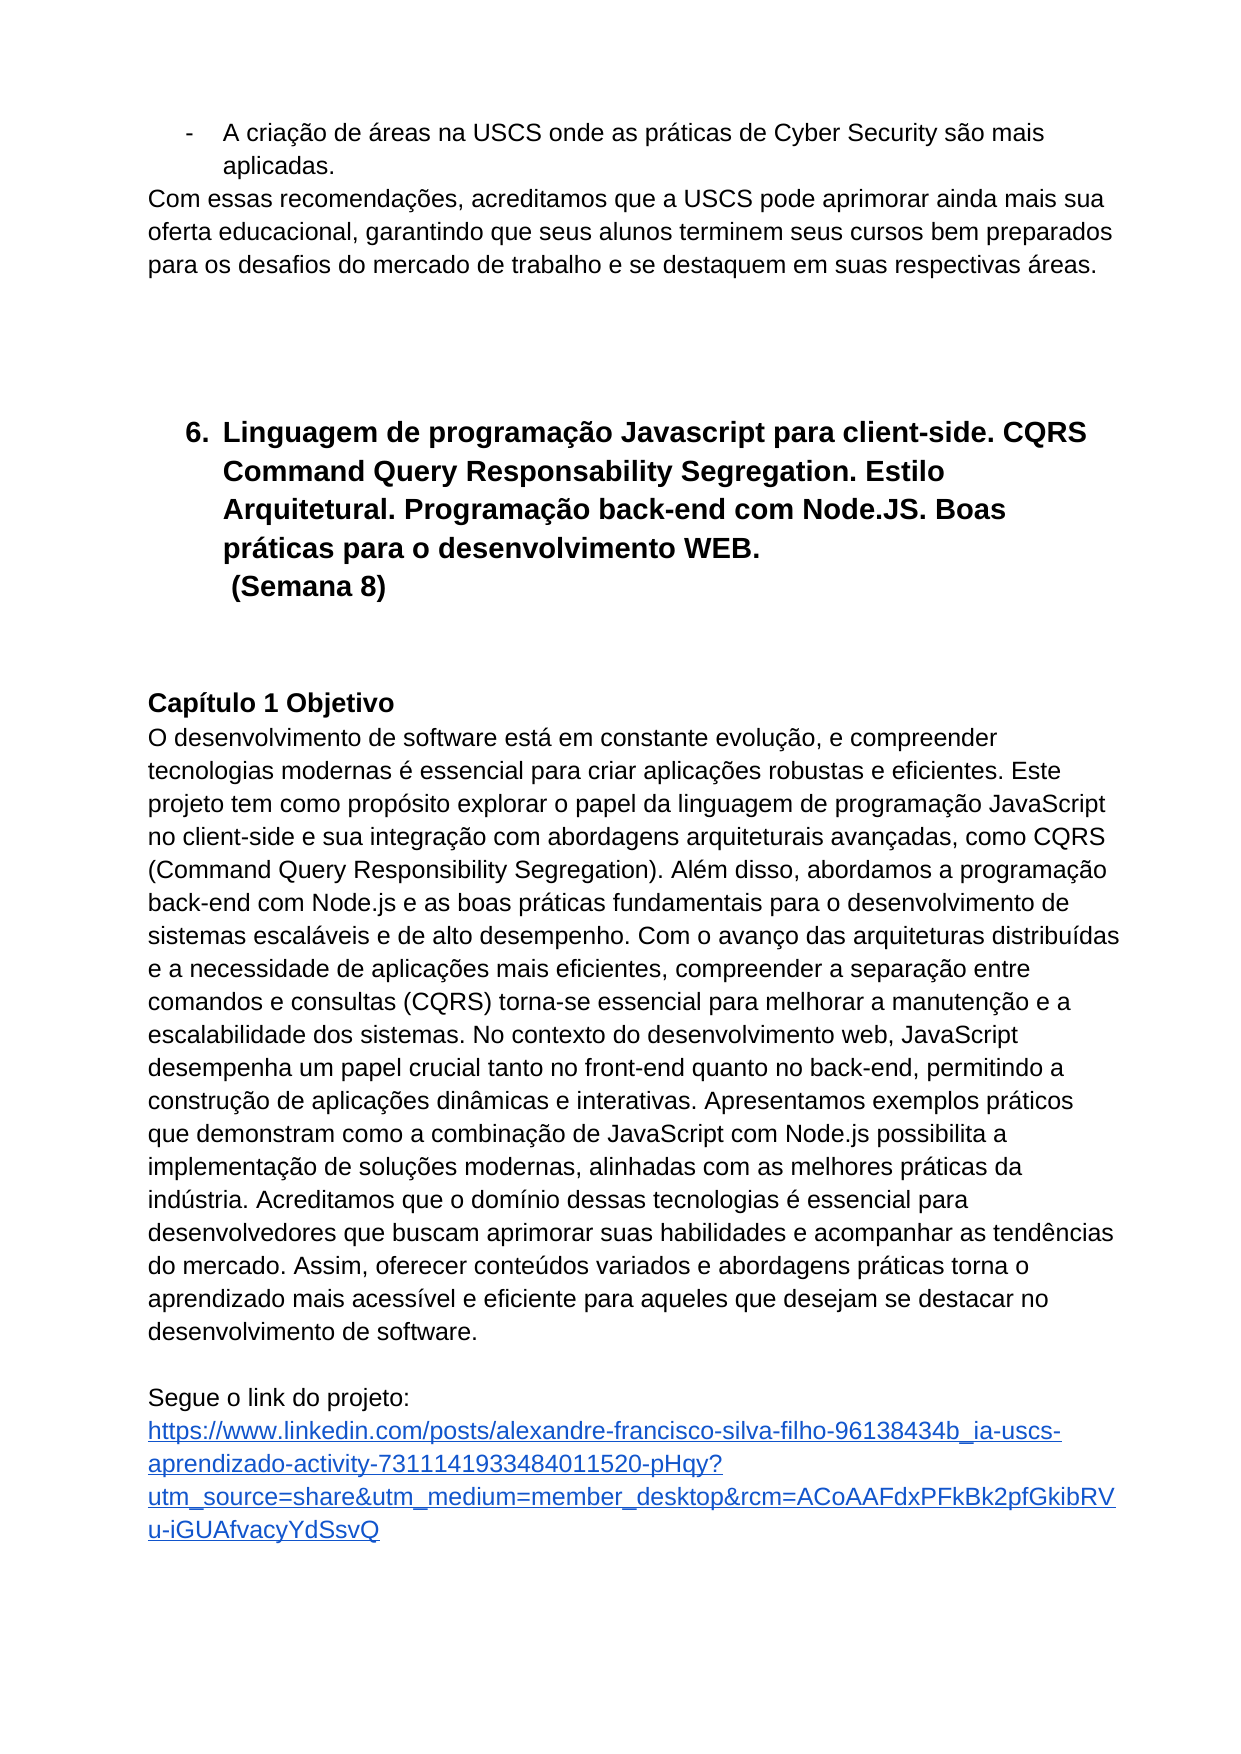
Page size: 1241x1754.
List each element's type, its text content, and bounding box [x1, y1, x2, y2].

text Segue o link do projeto: [148, 1383, 1122, 1412]
list A criação de áreas na USCS onde as práticas de Cyber Security são mais aplicadas. [185, 118, 1122, 180]
text https://www.linkedin.com/posts/alexandre-francisco-silva-filho-96138434b_ia-uscs-aprendizado-activity-7311141933484011520-pHqy?utm_source=share&utm_medium=member_desktop&rcm=ACoAAFdxPFkBk2pfGkibRVu-iGUAfvacyYdSsvQ [148, 1416, 1122, 1544]
text Com essas recomendações, acreditamos que a USCS pode aprimorar ainda mais sua oferta educacional, garantindo que seus alunos terminem seus cursos bem preparados para os desafios do mercado de trabalho e se destaquem em suas respectivas áreas. [148, 184, 1122, 279]
text O desenvolvimento de software está em constante evolução, e compreender tecnologias modernas é essencial para criar aplicações robustas e eficientes. Este projeto tem como propósito explorar o papel da linguagem de programação JavaScript no client-side e sua integração com abordagens arquiteturais avançadas, como CQRS (Command Query Responsibility Segregation). Além disso, abordamos a programação back-end com Node.js e as boas práticas fundamentais para o desenvolvimento de sistemas escaláveis e de alto desempenho. Com o avanço das arquiteturas distribuídas e a necessidade de aplicações mais eficientes, compreender a separação entre comandos e consultas (CQRS) torna-se essencial para melhorar a manutenção e a escalabilidade dos sistemas. No contexto do desenvolvimento web, JavaScript desempenha um papel crucial tanto no front-end quanto no back-end, permitindo a construção de aplicações dinâmicas e interativas. Apresentamos exemplos práticos que demonstram como a combinação de JavaScript com Node.js possibilita a implementação de soluções modernas, alinhadas com as melhores práticas da indústria. Acreditamos que o domínio dessas tecnologias é essencial para desenvolvedores que buscam aprimorar suas habilidades e acompanhar as tendências do mercado. Assim, oferecer conteúdos variados e abordagens práticas torna o aprendizado mais acessível e eficiente para aqueles que desejam se destacar no desenvolvimento de software. [148, 723, 1122, 1346]
text Capítulo 1 Objetivo [148, 687, 1122, 718]
text (Semana 8) [223, 569, 1122, 603]
list Linguagem de programação Javascript para client-side. CQRS Command Query Responsability Segregation. Estilo Arquitetural. Programação back-end com Node.JS. Boas práticas para o desenvolvimento WEB. [185, 415, 1122, 564]
